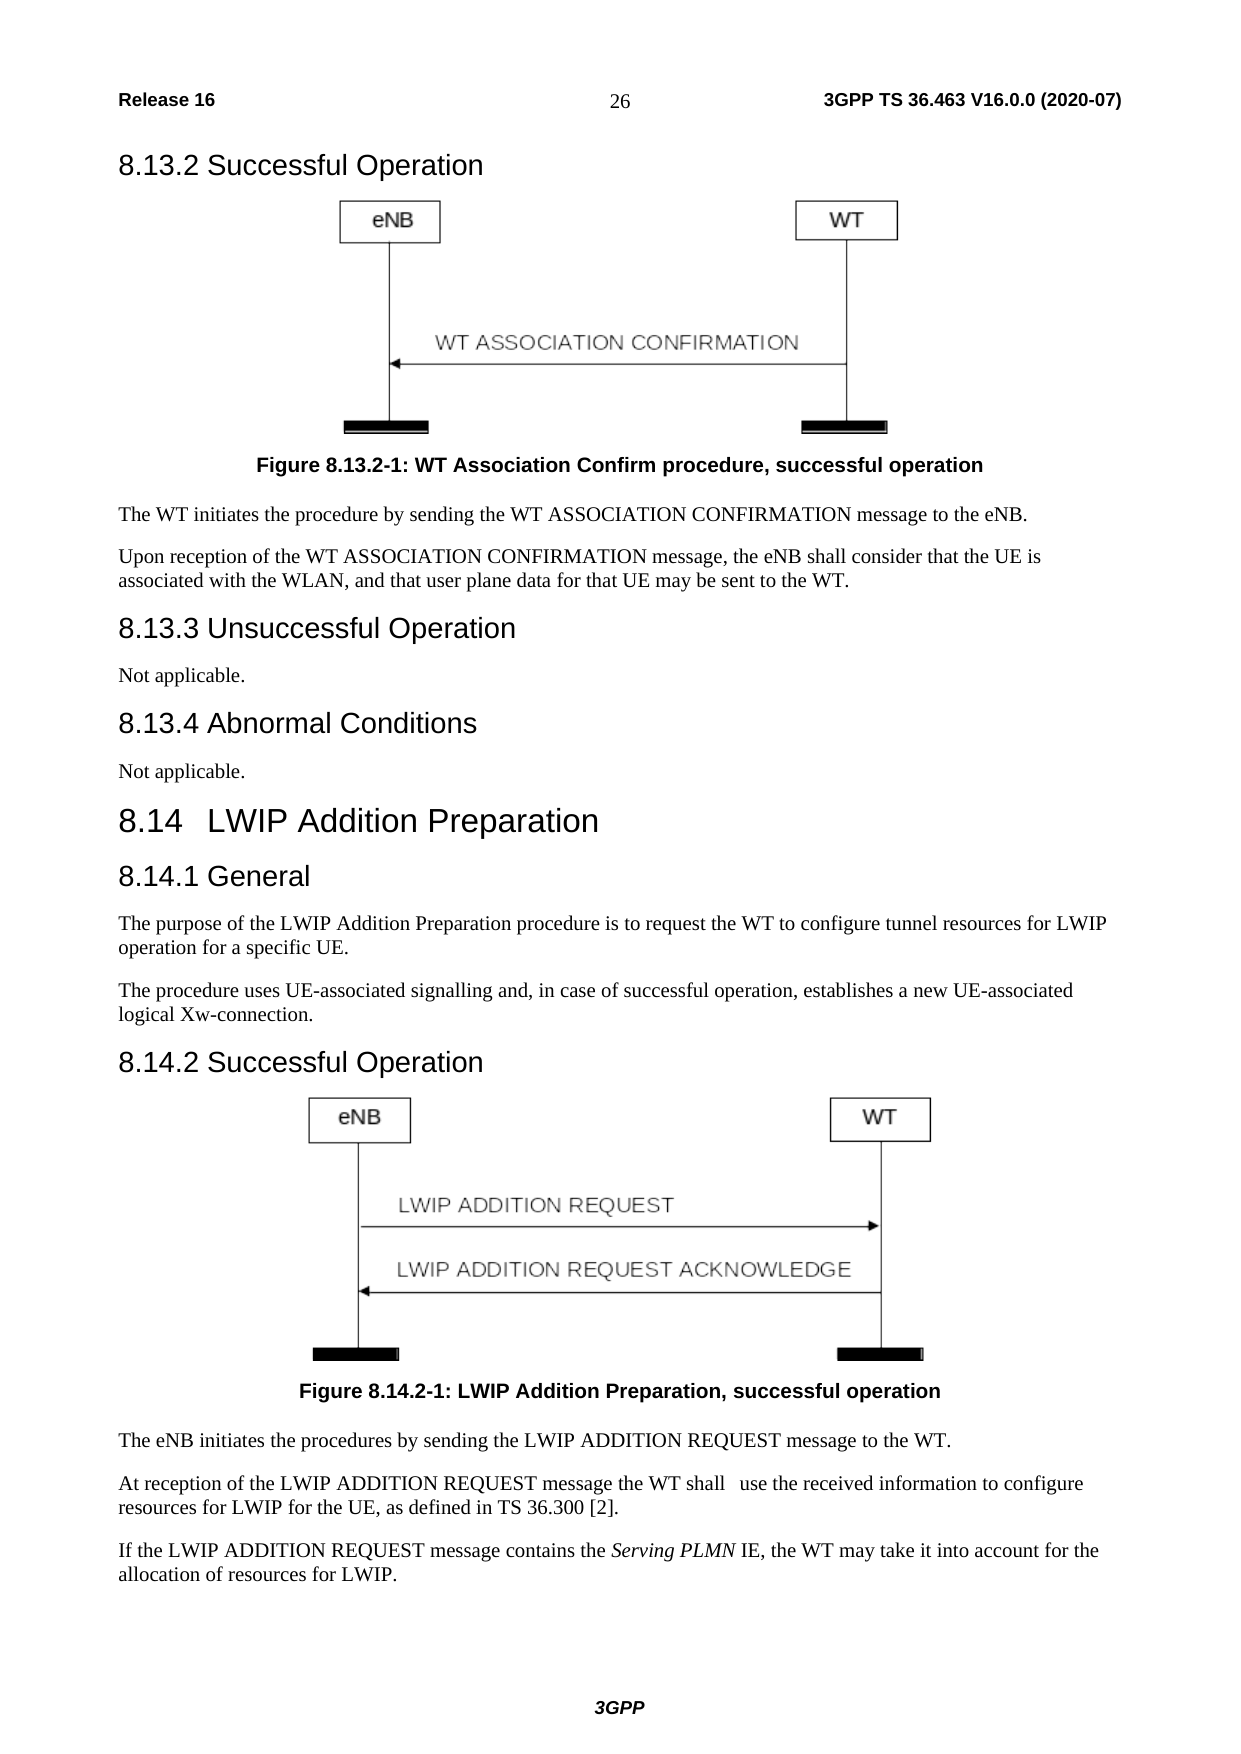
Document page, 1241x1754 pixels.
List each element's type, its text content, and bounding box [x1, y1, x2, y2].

subtitle 8.14.1 General [118, 858, 1122, 892]
subtitle 8.13.4 Abnormal Conditions [118, 706, 1122, 740]
subtitle 8.14 LWIP Addition Preparation [118, 801, 1122, 840]
text Figure 8.13.2-1: WT Association Confirm procedure, successful operation [118, 452, 1122, 476]
text If the LWIP ADDITION REQUEST message contains the Serving PLMN IE, the WT may take it into account for the allocation of resources for LWIP. [118, 1538, 1122, 1586]
subtitle 8.13.3 Unsuccessful Operation [118, 611, 1122, 645]
text Figure 8.14.2-1: LWIP Addition Preparation, successful operation [118, 1379, 1122, 1403]
subtitle 8.13.2 Successful Operation [118, 147, 1122, 181]
text The procedure uses UE-associated signalling and, in case of successful operation, establishes a new UE-associated logical Xw-connection. [118, 978, 1122, 1026]
text The eNB initiates the procedures by sending the LWIP ADDITION REQUEST message to the WT. [118, 1428, 1122, 1452]
subtitle 8.14.2 Successful Operation [118, 1044, 1122, 1078]
text Upon reception of the WT ASSOCIATION CONFIRMATION message, the eNB shall consider that the UE is associated with the WLAN, and that user plane data for that UE may be sent to the WT. [118, 544, 1122, 592]
text At reception of the LWIP ADDITION REQUEST message the WT shall use the received information to configure resources for LWIP for the UE, as defined in TS 36.300 [2]. [118, 1471, 1122, 1519]
text Not applicable. [118, 758, 1122, 783]
text The purpose of the LWIP Addition Preparation procedure is to request the WT to configure tunnel resources for LWIP operation for a specific UE. [118, 911, 1122, 959]
text Not applicable. [118, 663, 1122, 687]
text The WT initiates the procedure by sending the WT ASSOCIATION CONFIRMATION message to the eNB. [118, 501, 1122, 526]
